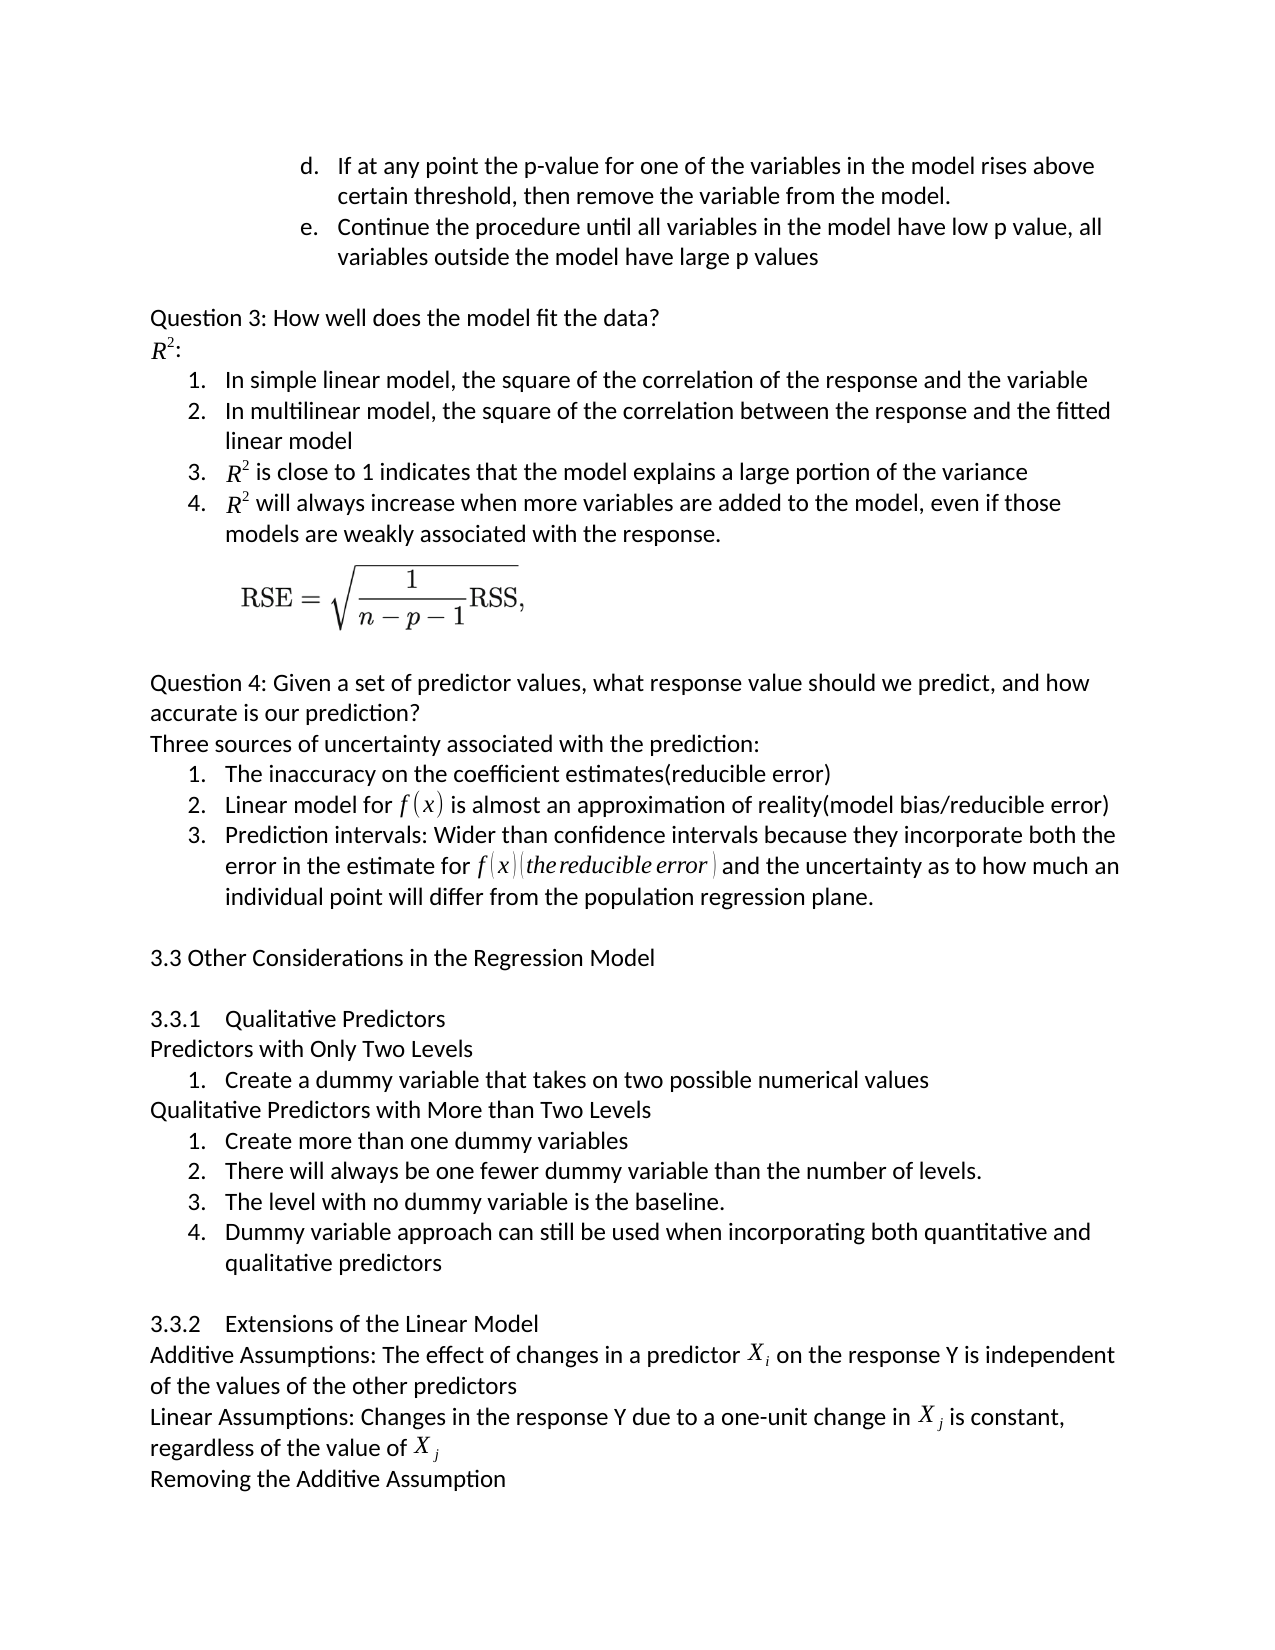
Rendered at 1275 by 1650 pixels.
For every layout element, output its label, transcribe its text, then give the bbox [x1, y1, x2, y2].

list Extensions of the Linear Model [150, 1308, 1125, 1338]
list is close to 1 indicates that the model explains a large portion of the variance [187, 456, 1125, 487]
list If at any point the p-value for one of the variables in the model rises above certain threshold, then remove the variable from the model. [300, 150, 1125, 211]
list The inaccuracy on the coefficient estimates(reducible error) [187, 758, 1125, 789]
text Additive Assumptions: The effect of changes in a predictor on the response Y is independent of the values of the other predictors [150, 1338, 1125, 1400]
text Removing the Additive Assumption [150, 1463, 1125, 1494]
picture [225, 548, 545, 637]
list Continue the procedure until all variables in the model have low p value, all variables outside the model have large p values [300, 211, 1125, 272]
list Linear model for is almost an approximation of reality(model bias/reducible error) [187, 789, 1125, 819]
text Three sources of uncertainty associated with the prediction: [150, 728, 1125, 758]
list Dummy variable approach can still be used when incorporating both quantitative and qualitative predictors [187, 1216, 1125, 1277]
text Question 3: How well does the model fit the data? [150, 303, 1125, 333]
list There will always be one fewer dummy variable than the number of levels. [187, 1155, 1125, 1186]
list Other Considerations in the Regression Model [150, 942, 1125, 972]
list In multilinear model, the square of the correlation between the response and the fitted linear model [187, 395, 1125, 456]
text Linear Assumptions: Changes in the response Y due to a one-unit change in is constant, regardless of the value of [150, 1400, 1125, 1463]
text Qualitative Predictors with More than Two Levels [150, 1094, 1125, 1125]
list Qualitative Predictors [150, 1003, 1125, 1033]
list In simple linear model, the square of the correlation of the response and the variable [187, 364, 1125, 395]
text Question 4: Given a set of predictor values, what response value should we predict, and how accurate is our prediction? [150, 667, 1125, 728]
list Create more than one dummy variables [187, 1125, 1125, 1155]
list The level with no dummy variable is the baseline. [187, 1186, 1125, 1216]
list will always increase when more variables are added to the model, even if those models are weakly associated with the response. [187, 487, 1125, 549]
text : [150, 333, 1125, 364]
list Create a dummy variable that takes on two possible numerical values [187, 1064, 1125, 1094]
text Predictors with Only Two Levels [150, 1033, 1125, 1064]
list Prediction intervals: Wider than confidence intervals because they incorporate both the error in the estimate for and the uncertainty as to how much an individual point will differ from the population regression plane. [187, 819, 1125, 911]
